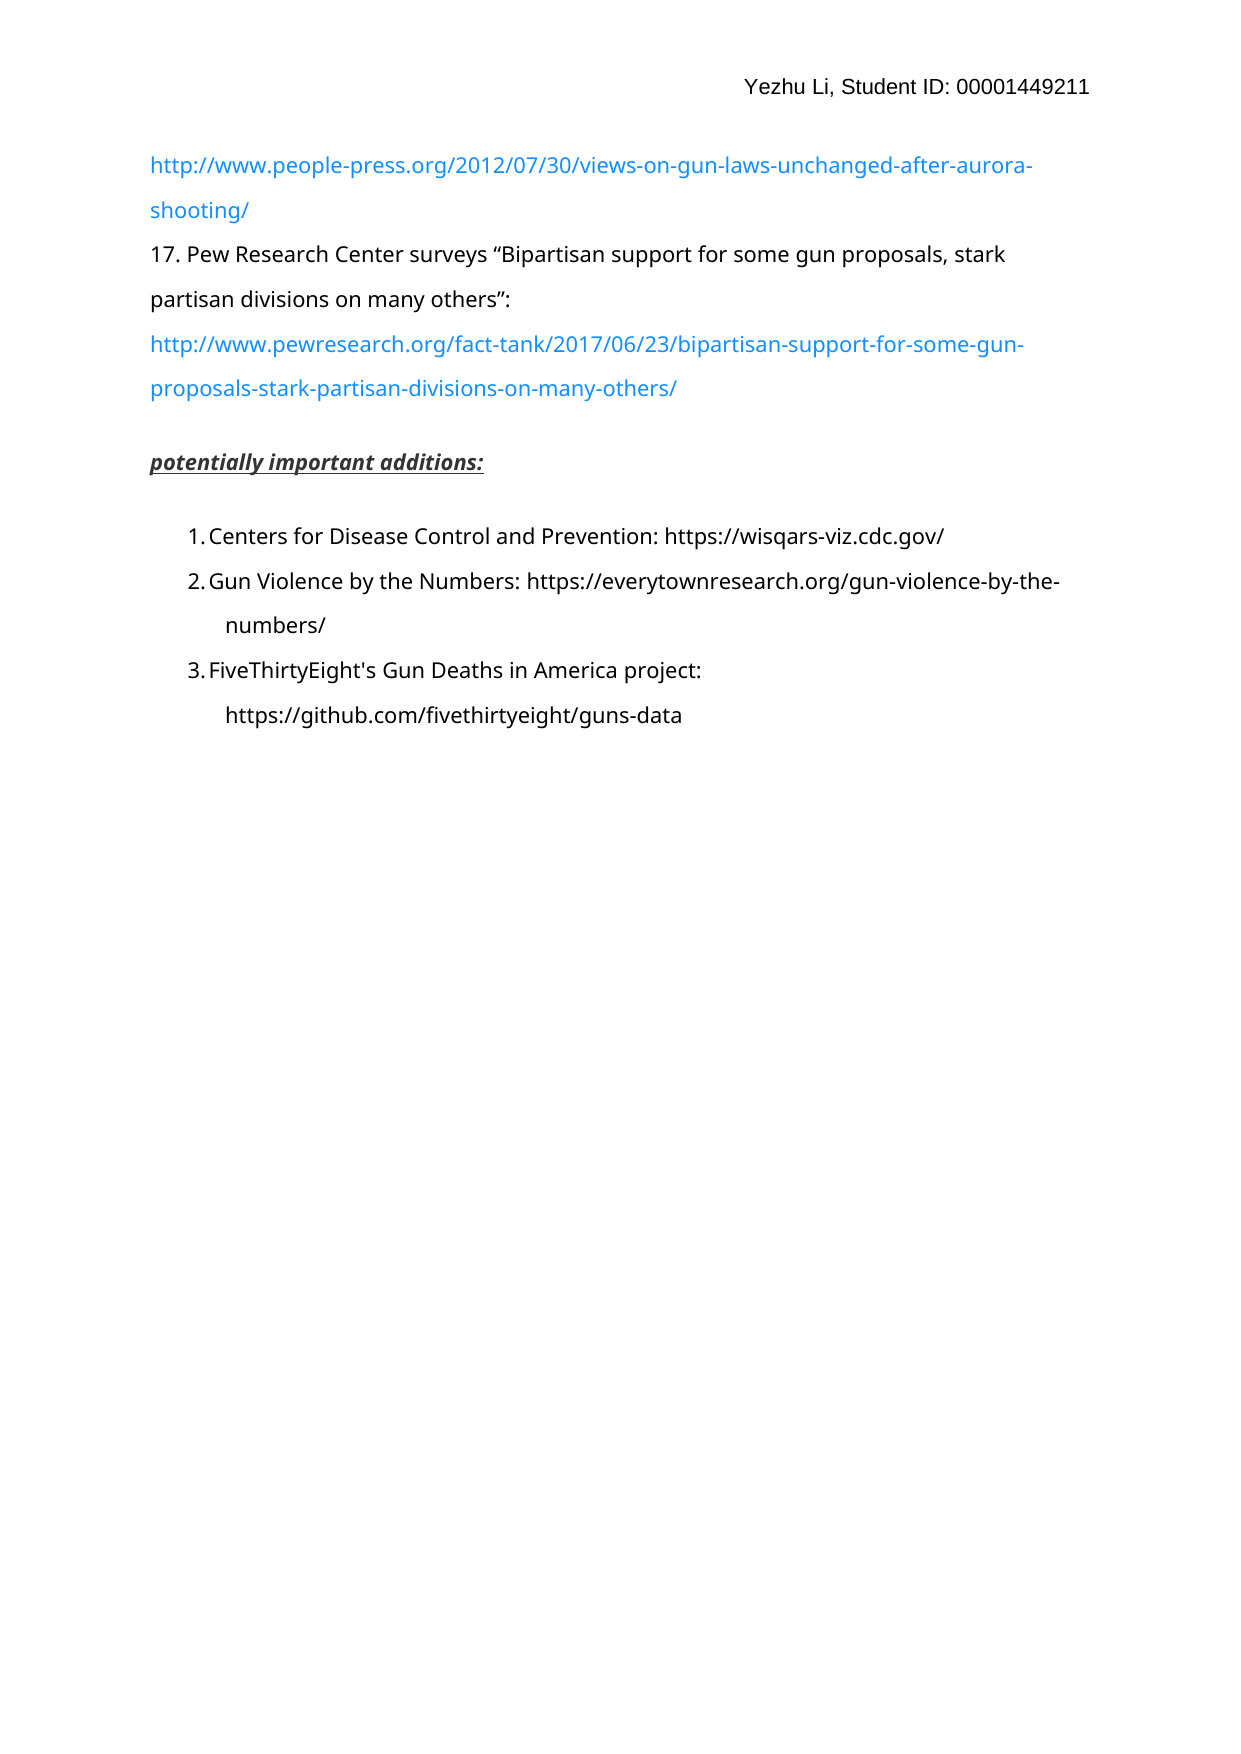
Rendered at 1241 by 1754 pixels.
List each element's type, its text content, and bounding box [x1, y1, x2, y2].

text potentially important additions: [150, 447, 1090, 477]
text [150, 150, 1090, 224]
list FiveThirtyEight's Gun Deaths in America project: https://github.com/fivethirtyeight/guns-data [187, 655, 1090, 730]
list Gun Violence by the Numbers: https://everytownresearch.org/gun-violence-by-the-numbers/ [187, 566, 1090, 640]
text 17. Pew Research Center surveys “Bipartisan support for some gun proposals, stark partisan divisions on many others”: http://www.pewresearch.org/fact-tank/2017/06/23/bipartisan-support-for-some-gun-proposals-stark-partisan-divisions-on-many-others/ [150, 239, 1090, 403]
list Centers for Disease Control and Prevention: https://wisqars-viz.cdc.gov/ [187, 521, 1090, 551]
